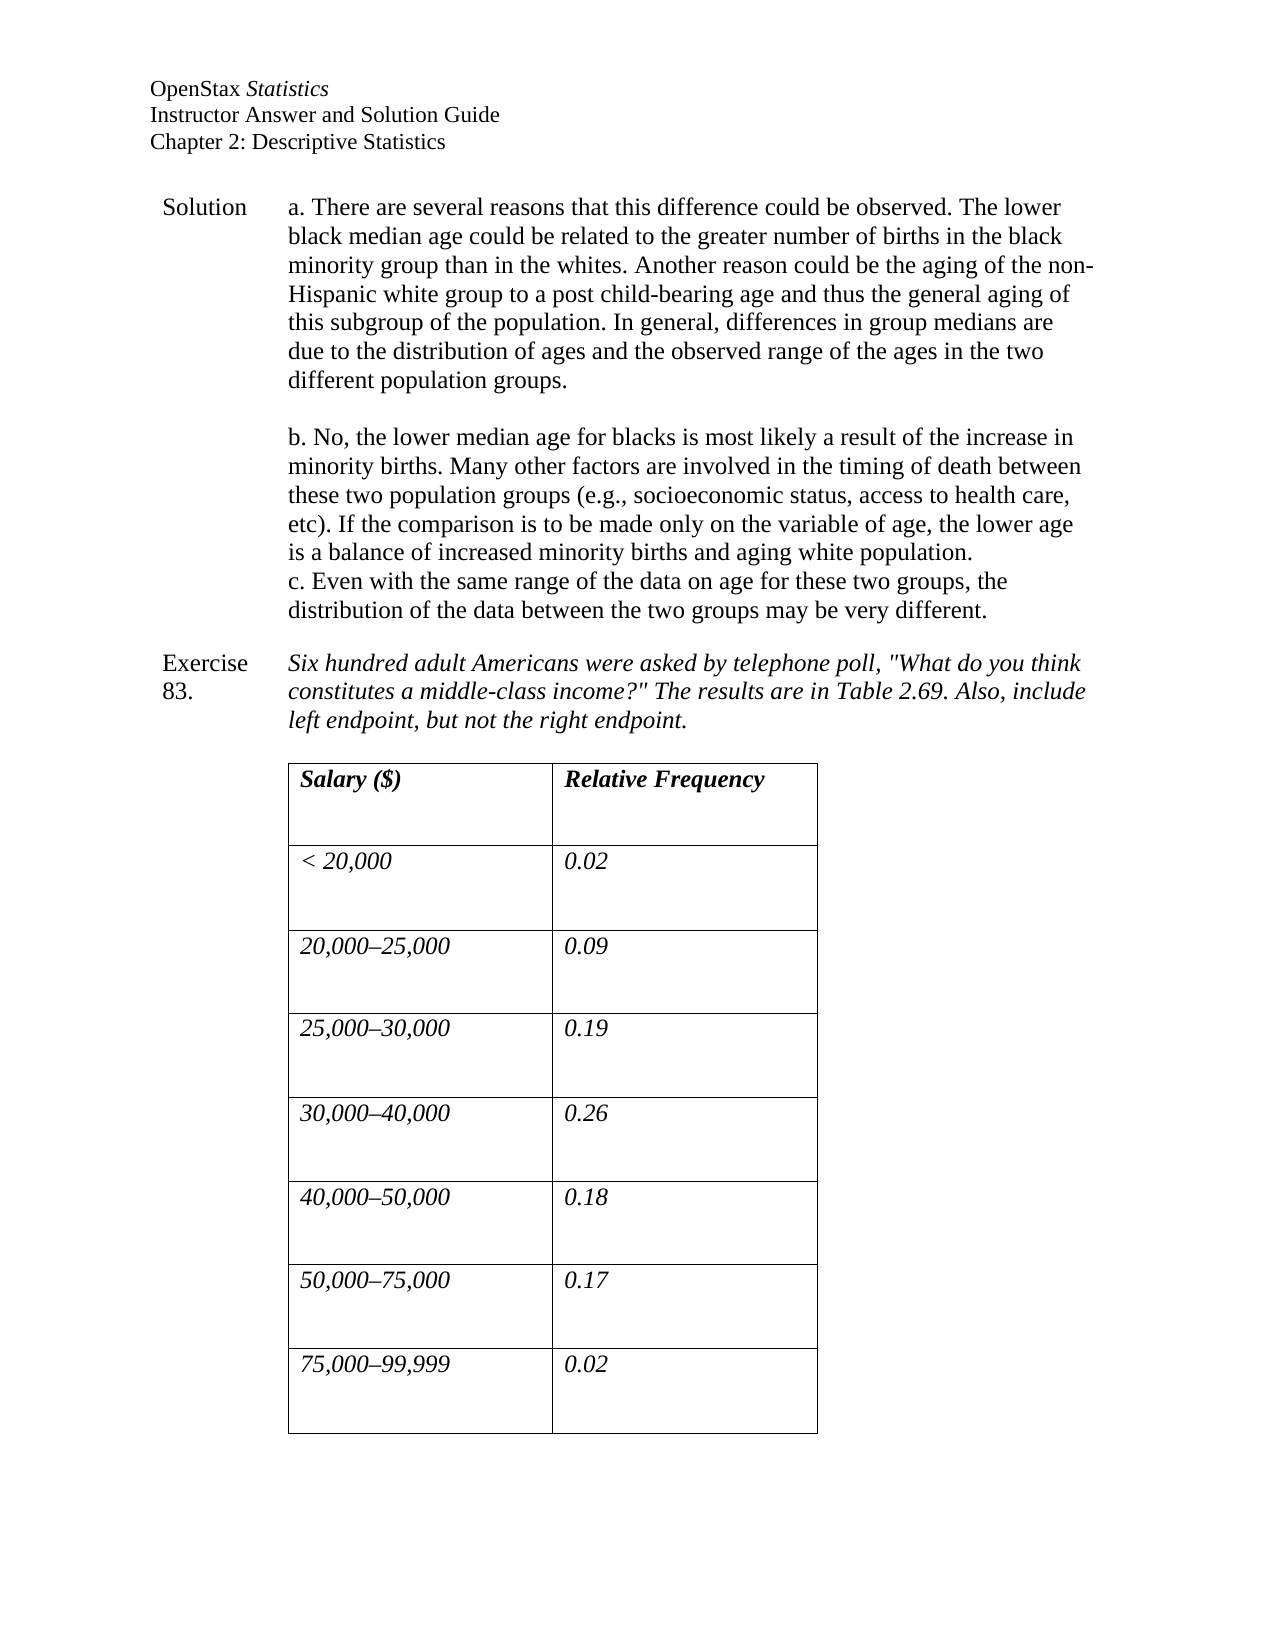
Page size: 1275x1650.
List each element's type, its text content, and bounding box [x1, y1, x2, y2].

table_cell Solution [150, 180, 276, 636]
table_cell Exercise 83. [150, 636, 276, 1445]
table_cell a. There are several reasons that this difference could be observed. The lower black median age could be related to the greater number of births in the black minority group than in the whites. Another reason could be the aging of the non-Hispanic white group to a post child-bearing age and thus the general aging of this subgroup of the population. In general, differences in group medians are due to the distribution of ages and the observed range of the ages in the two different population groups. b. No, the lower median age for blacks is most likely a result of the increase in minority births. Many other factors are involved in the timing of death between these two population groups (e.g., socioeconomic status, access to health care, etc). If the comparison is to be made only on the variable of age, the lower age is a balance of increased minority births and aging white population. c. Even with the same range of the data on age for these two groups, the distribution of the data between the two groups may be very different. [276, 180, 1107, 636]
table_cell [276, 636, 1107, 1445]
